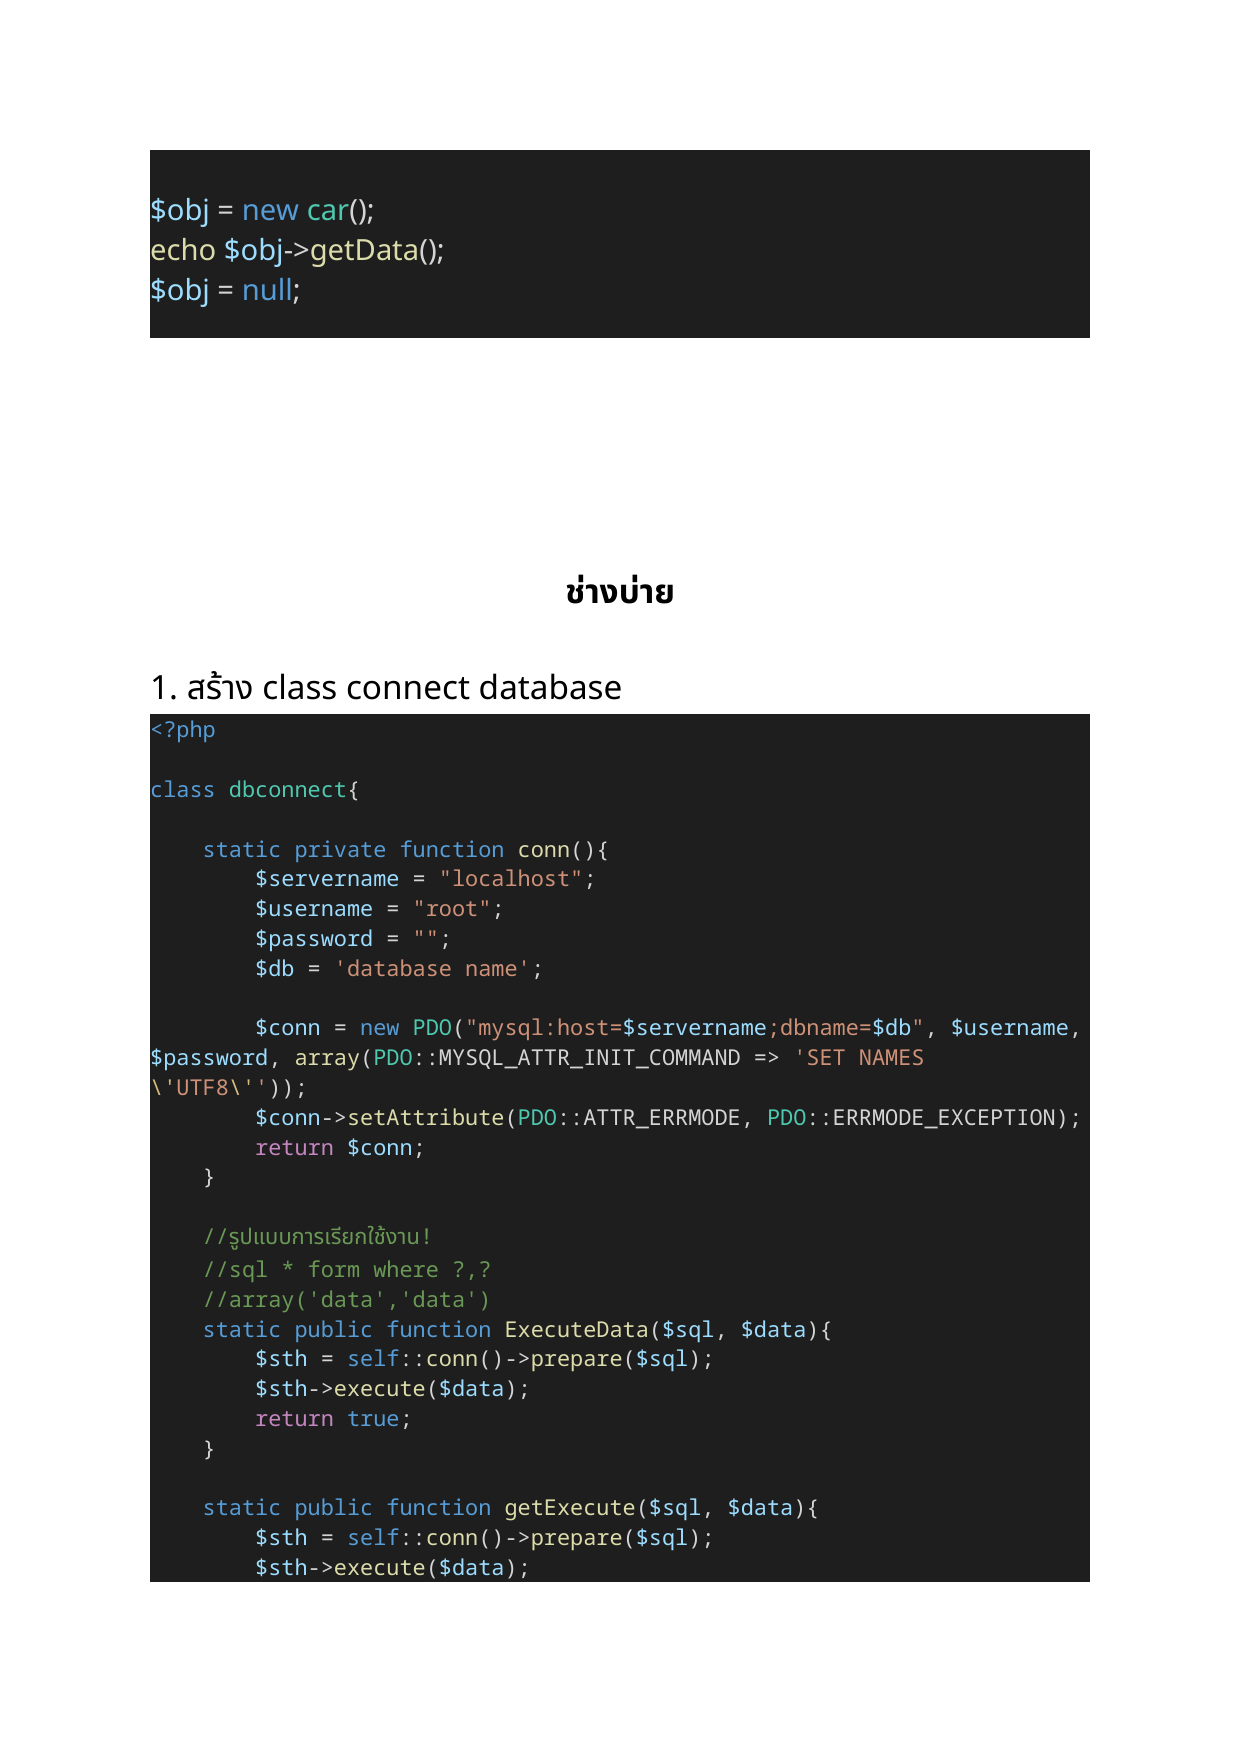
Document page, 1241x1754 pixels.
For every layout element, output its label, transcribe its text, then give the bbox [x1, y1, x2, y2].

text $sth->execute($data); [150, 1373, 1090, 1403]
text //array('data','data') [150, 1284, 1090, 1314]
text $sth = self::conn()->prepare($sql); [150, 1343, 1090, 1373]
text } [150, 1433, 1090, 1463]
text $sth = self::conn()->prepare($sql); [150, 1522, 1090, 1552]
text $username = "root"; [150, 893, 1090, 923]
text $db = 'database name'; [150, 953, 1090, 982]
text $conn->setAttribute(PDO::ATTR_ERRMODE, PDO::ERRMODE_EXCEPTION); [150, 1102, 1090, 1131]
text $conn = new PDO("mysql:host=$servername;dbname=$db", $username, $password, array(PDO::MYSQL_ATTR_INIT_COMMAND => 'SET NAMES \'UTF8\'')); [150, 1012, 1090, 1102]
text return true; [150, 1403, 1090, 1433]
text 1. สร้าง class connect database [150, 664, 1090, 714]
text static private function conn(){ [150, 833, 1090, 863]
text class dbconnect{ [150, 774, 1090, 804]
text $obj = new car(); [150, 190, 1090, 229]
text //sql * form where ?,? [150, 1254, 1090, 1284]
text //รูปแบบการเรียกใช้งาน! [150, 1221, 1090, 1254]
text $servername = "localhost"; [150, 863, 1090, 893]
text echo $obj->getData(); [150, 229, 1090, 269]
text <?php [150, 714, 1090, 744]
text ช่างบ่าย [150, 568, 1090, 618]
text $password = ""; [150, 923, 1090, 953]
text $sth->execute($data); [150, 1552, 1090, 1582]
text static public function ExecuteData($sql, $data){ [150, 1314, 1090, 1343]
text static public function getExecute($sql, $data){ [150, 1492, 1090, 1522]
text $obj = null; [150, 269, 1090, 309]
text } [150, 1161, 1090, 1191]
text return $conn; [150, 1131, 1090, 1161]
